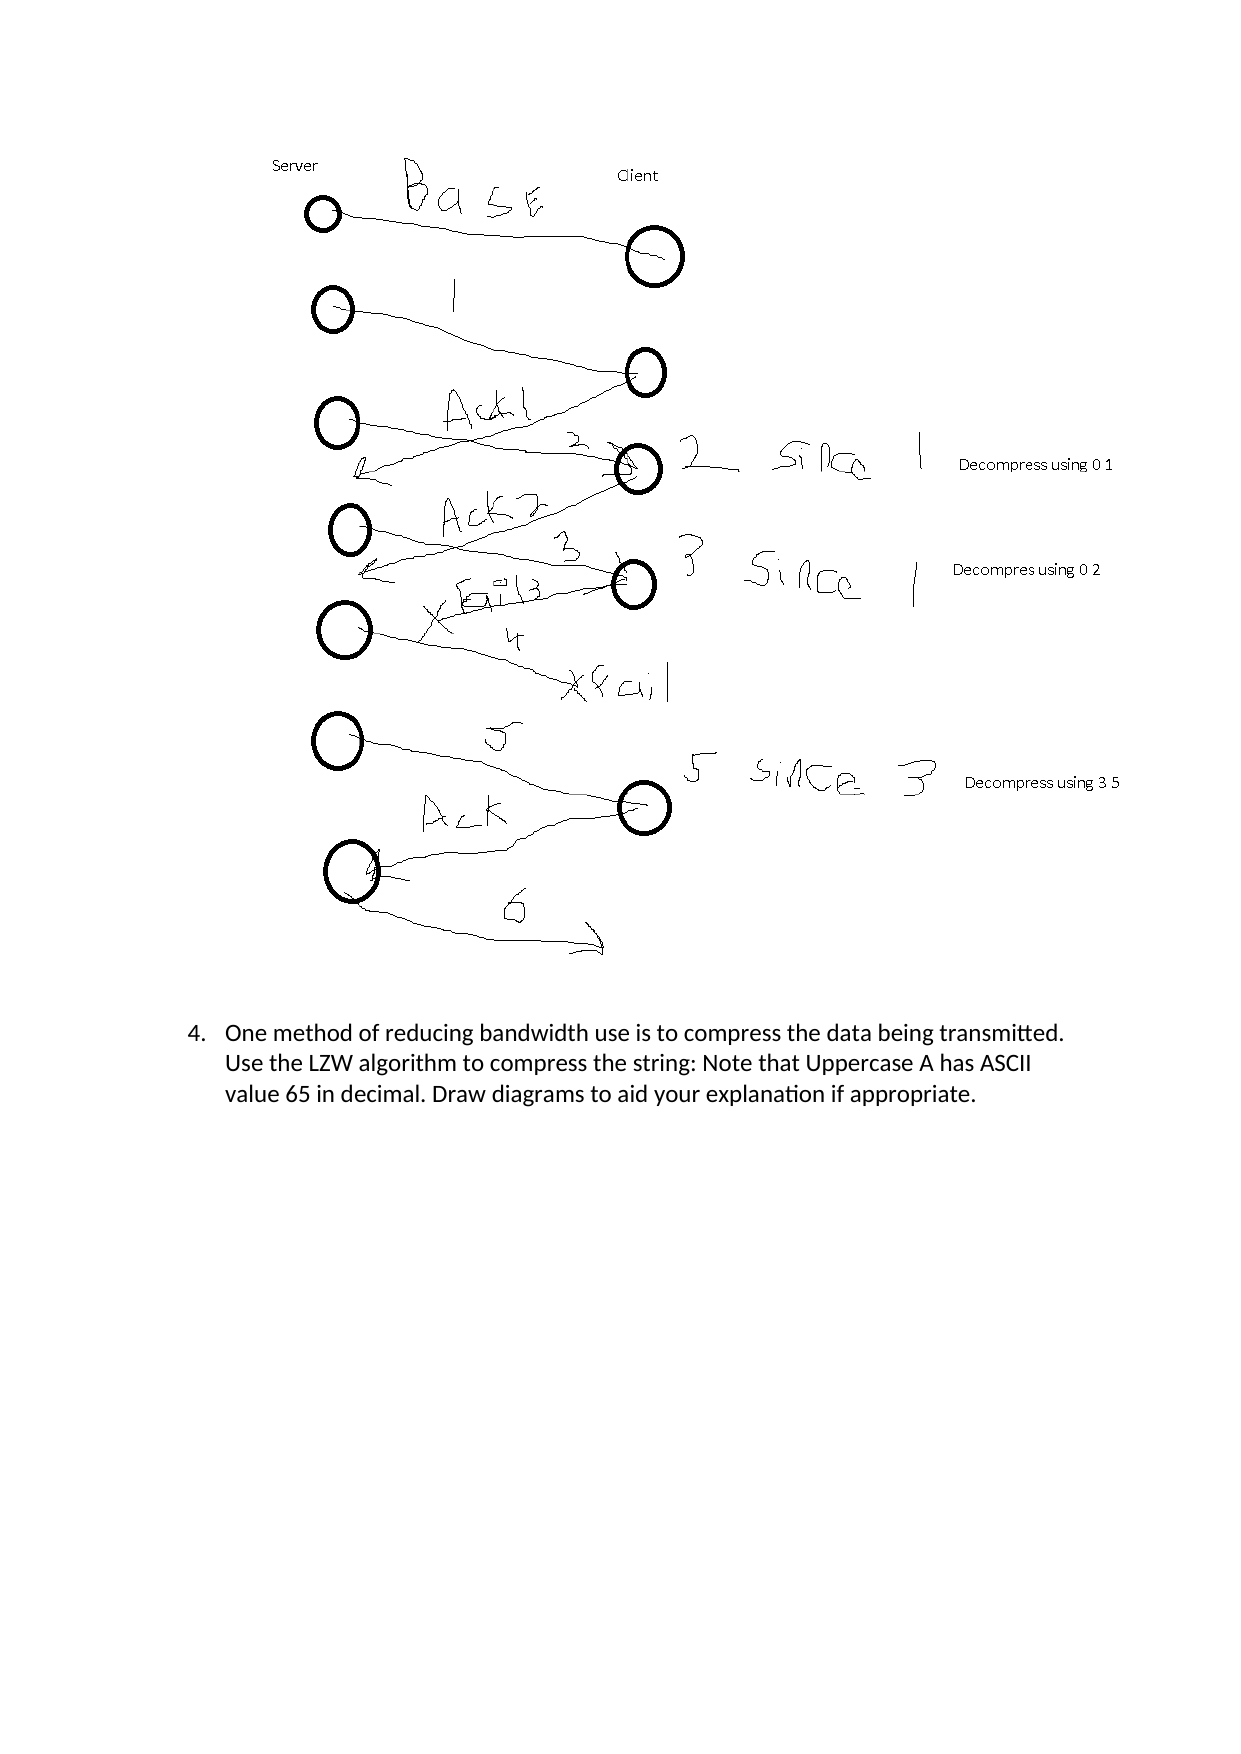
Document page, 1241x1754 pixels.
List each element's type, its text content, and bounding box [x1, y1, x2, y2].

picture [225, 150, 1165, 956]
list One method of reducing bandwidth use is to compress the data being transmitted. Use the LZW algorithm to compress the string: Note that Uppercase A has ASCII value 65 in decimal. Draw diagrams to aid your explanation if appropriate. [187, 1017, 1090, 1108]
